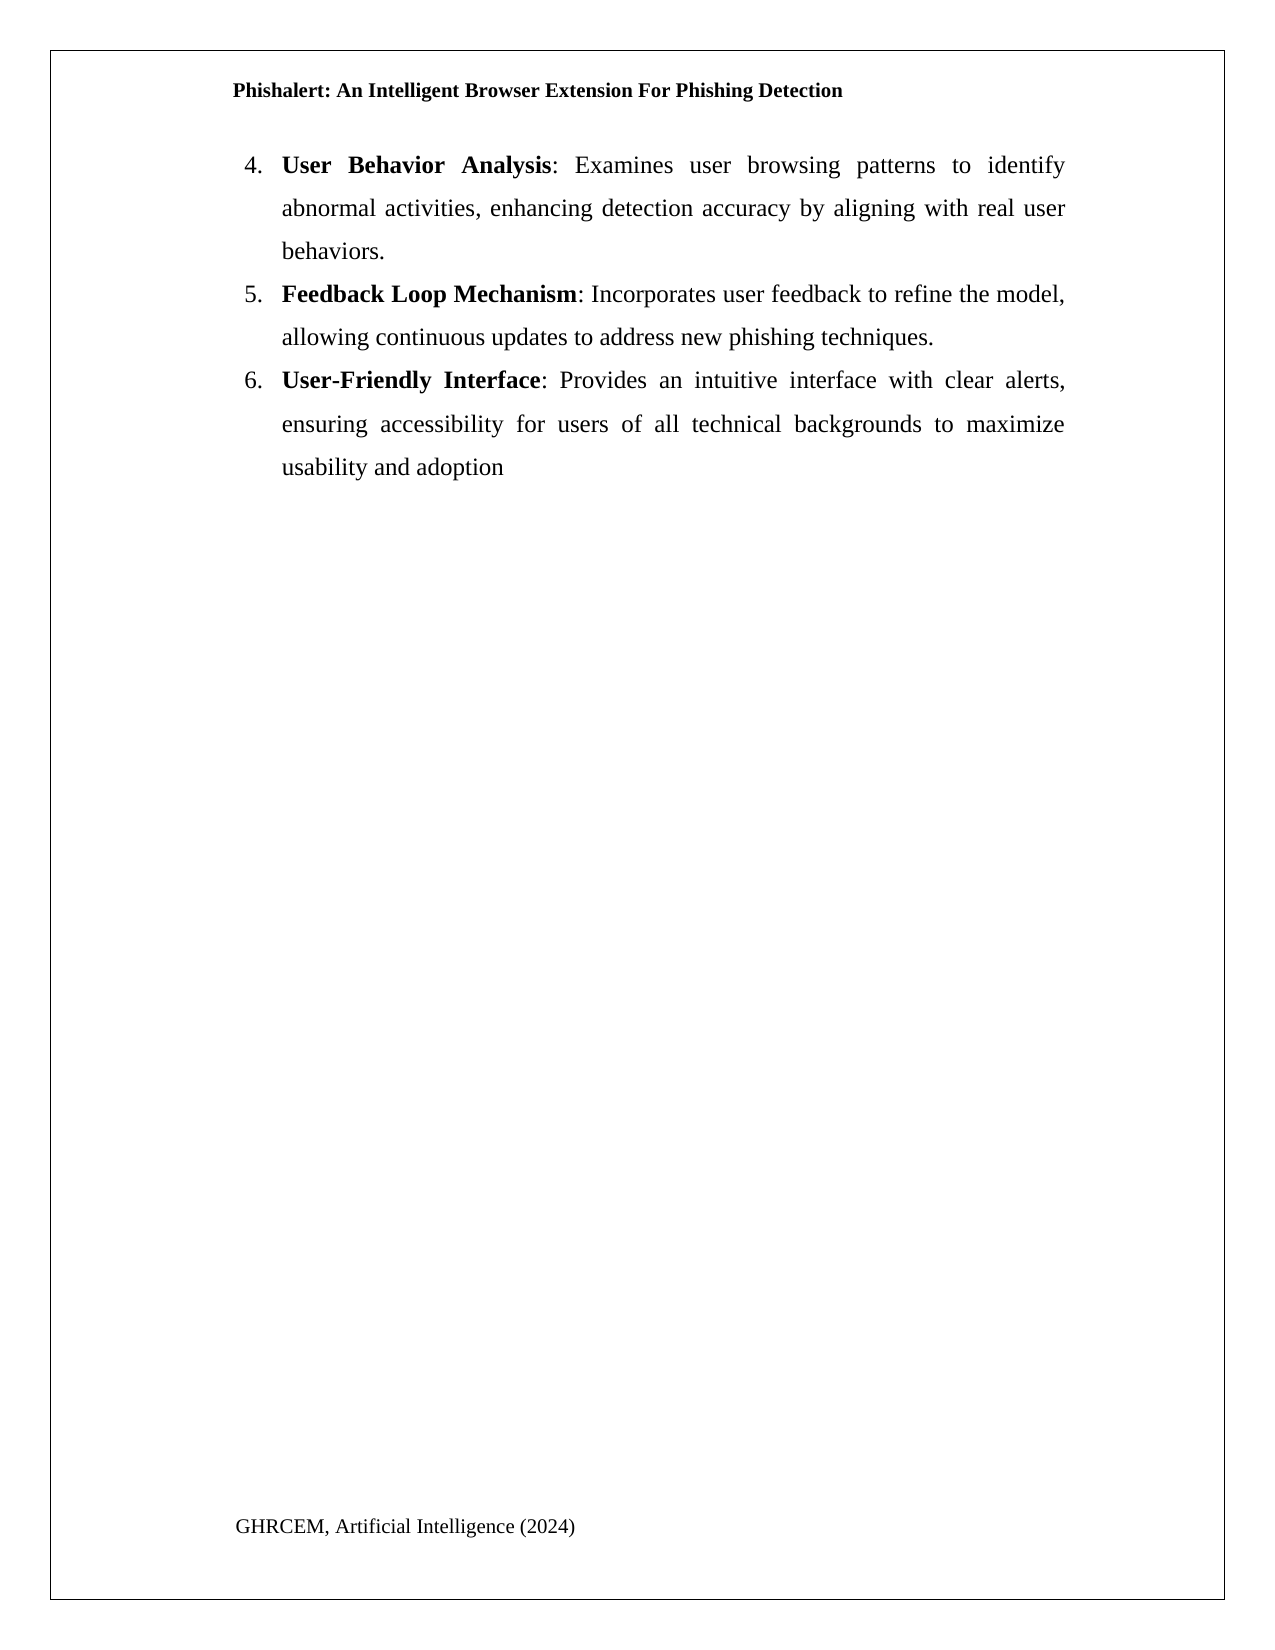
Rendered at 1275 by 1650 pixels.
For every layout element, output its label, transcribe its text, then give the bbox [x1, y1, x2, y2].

list User-Friendly Interface: Provides an intuitive interface with clear alerts, ensuring accessibility for users of all technical backgrounds to maximize usability and adoption [244, 366, 1066, 481]
list User Behavior Analysis: Examines user browsing patterns to identify abnormal activities, enhancing detection accuracy by aligning with real user behaviors. [244, 150, 1066, 265]
list Feedback Loop Mechanism: Incorporates user feedback to refine the model, allowing continuous updates to address new phishing techniques. [244, 279, 1066, 351]
